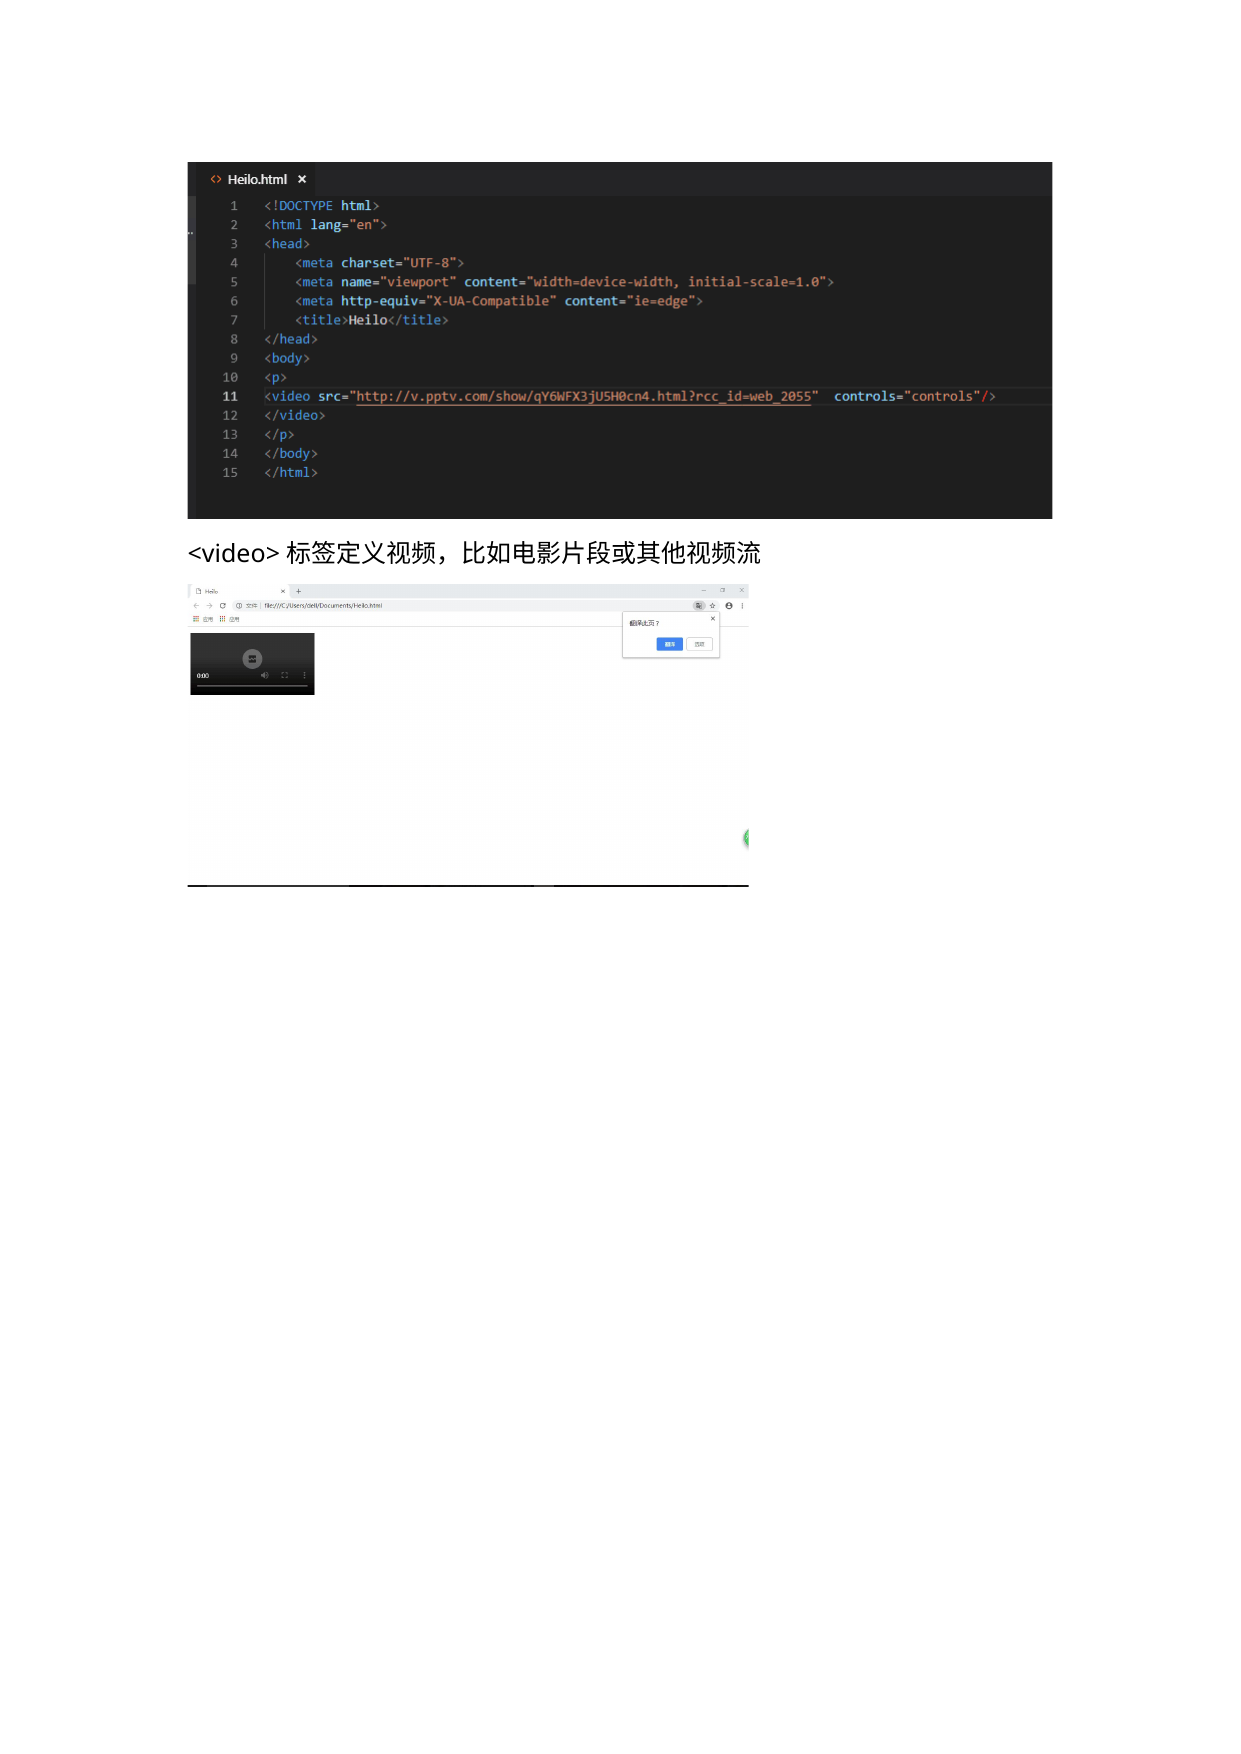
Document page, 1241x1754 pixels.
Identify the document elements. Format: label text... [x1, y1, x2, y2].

picture [187, 162, 1053, 519]
picture [187, 584, 749, 887]
